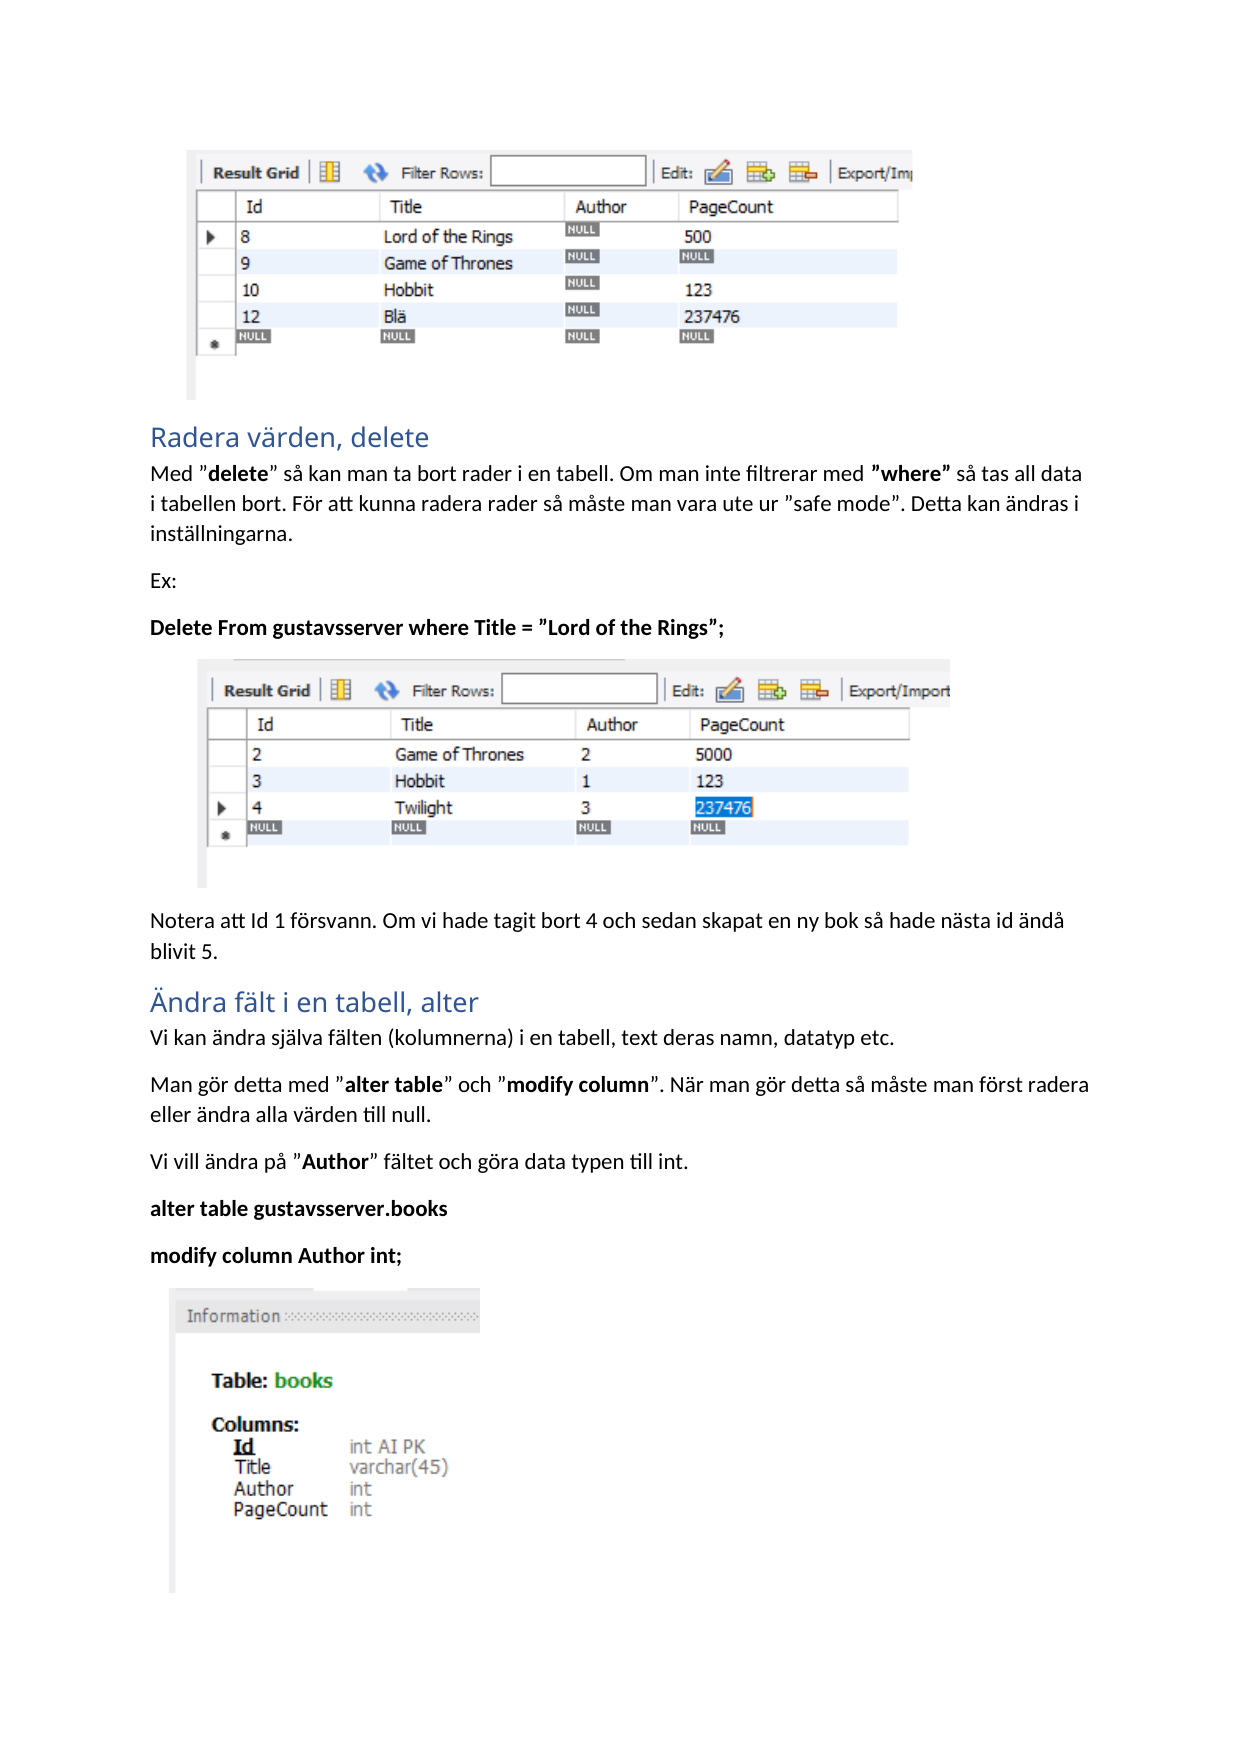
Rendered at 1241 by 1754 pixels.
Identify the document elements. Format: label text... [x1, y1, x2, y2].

text Vi kan ändra själva fälten (kolumnerna) i en tabell, text deras namn, datatyp etc. [150, 1023, 1090, 1052]
subtitle Ändra fält i en tabell, alter [150, 984, 1090, 1021]
text modify column Author int; [150, 1241, 1090, 1269]
text Notera att Id 1 försvann. Om vi hade tagit bort 4 och sedan skapat en ny bok så hade nästa id ändå blivit 5. [150, 907, 1090, 965]
text Vi vill ändra på ”Author” fältet och göra data typen till int. [150, 1147, 1090, 1176]
text alter table gustavsserver.books [150, 1194, 1090, 1222]
text Med ”delete” så kan man ta bort rader i en tabell. Om man inte filtrerar med ”where” så tas all data i tabellen bort. För att kunna radera rader så måste man vara ute ur ”safe mode”. Detta kan ändras i inställningarna. [150, 459, 1090, 547]
text Man gör detta med ”alter table” och ”modify column”. När man gör detta så måste man först radera eller ändra alla värden till null. [150, 1070, 1090, 1129]
text Ex: [150, 566, 1090, 594]
text Delete From gustavsserver where Title = ”Lord of the Rings”; [150, 613, 1090, 641]
subtitle Radera värden, delete [150, 419, 1090, 456]
